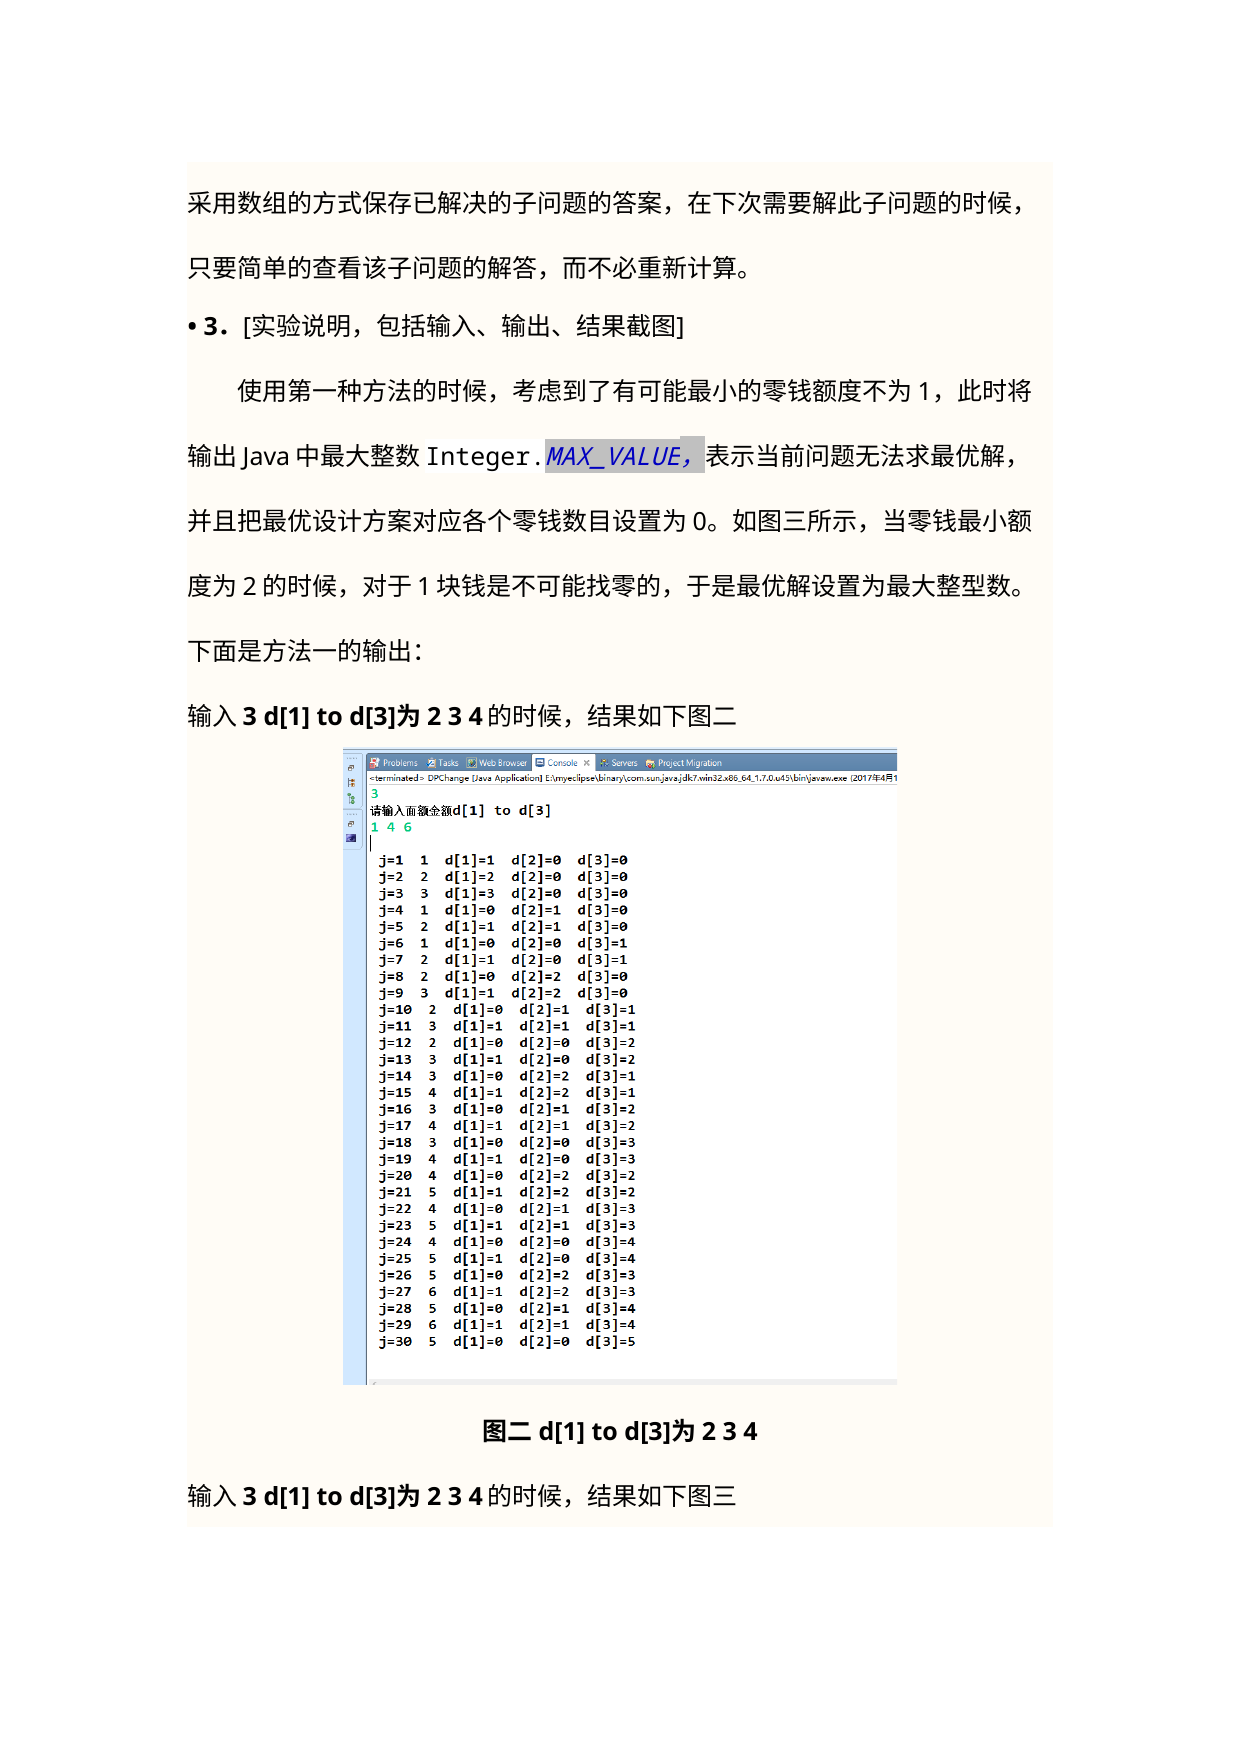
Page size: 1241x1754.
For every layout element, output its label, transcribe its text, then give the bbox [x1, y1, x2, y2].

text • 3．[实验说明，包括输入、输出、结果截图] [187, 292, 1053, 357]
text 输入3 d[1] to d[3]为 2 3 4的时候，结果如下图二 [187, 682, 1053, 747]
text 使用第一种方法的时候，考虑到了有可能最小的零钱额度不为1，此时将输出Java中最大整数Integer.MAX_VALUE，表示当前问题无法求最优解，并且把最优设计方案对应各个零钱数目设置为0。如图三所示，当零钱最小额度为2的时候，对于1块钱是不可能找零的，于是最优解设置为最大整型数。 [187, 357, 1053, 617]
text 图二 d[1] to d[3]为 2 3 4 [187, 1397, 1053, 1462]
text 输入3 d[1] to d[3]为 2 3 4的时候，结果如下图三 [187, 1462, 1053, 1527]
text 下面是方法一的输出： [187, 617, 1053, 682]
picture [343, 747, 898, 1385]
list 采用数组的方式保存已解决的子问题的答案，在下次需要解此子问题的时候，只要简单的查看该子问题的解答，而不必重新计算。 [187, 162, 1053, 292]
